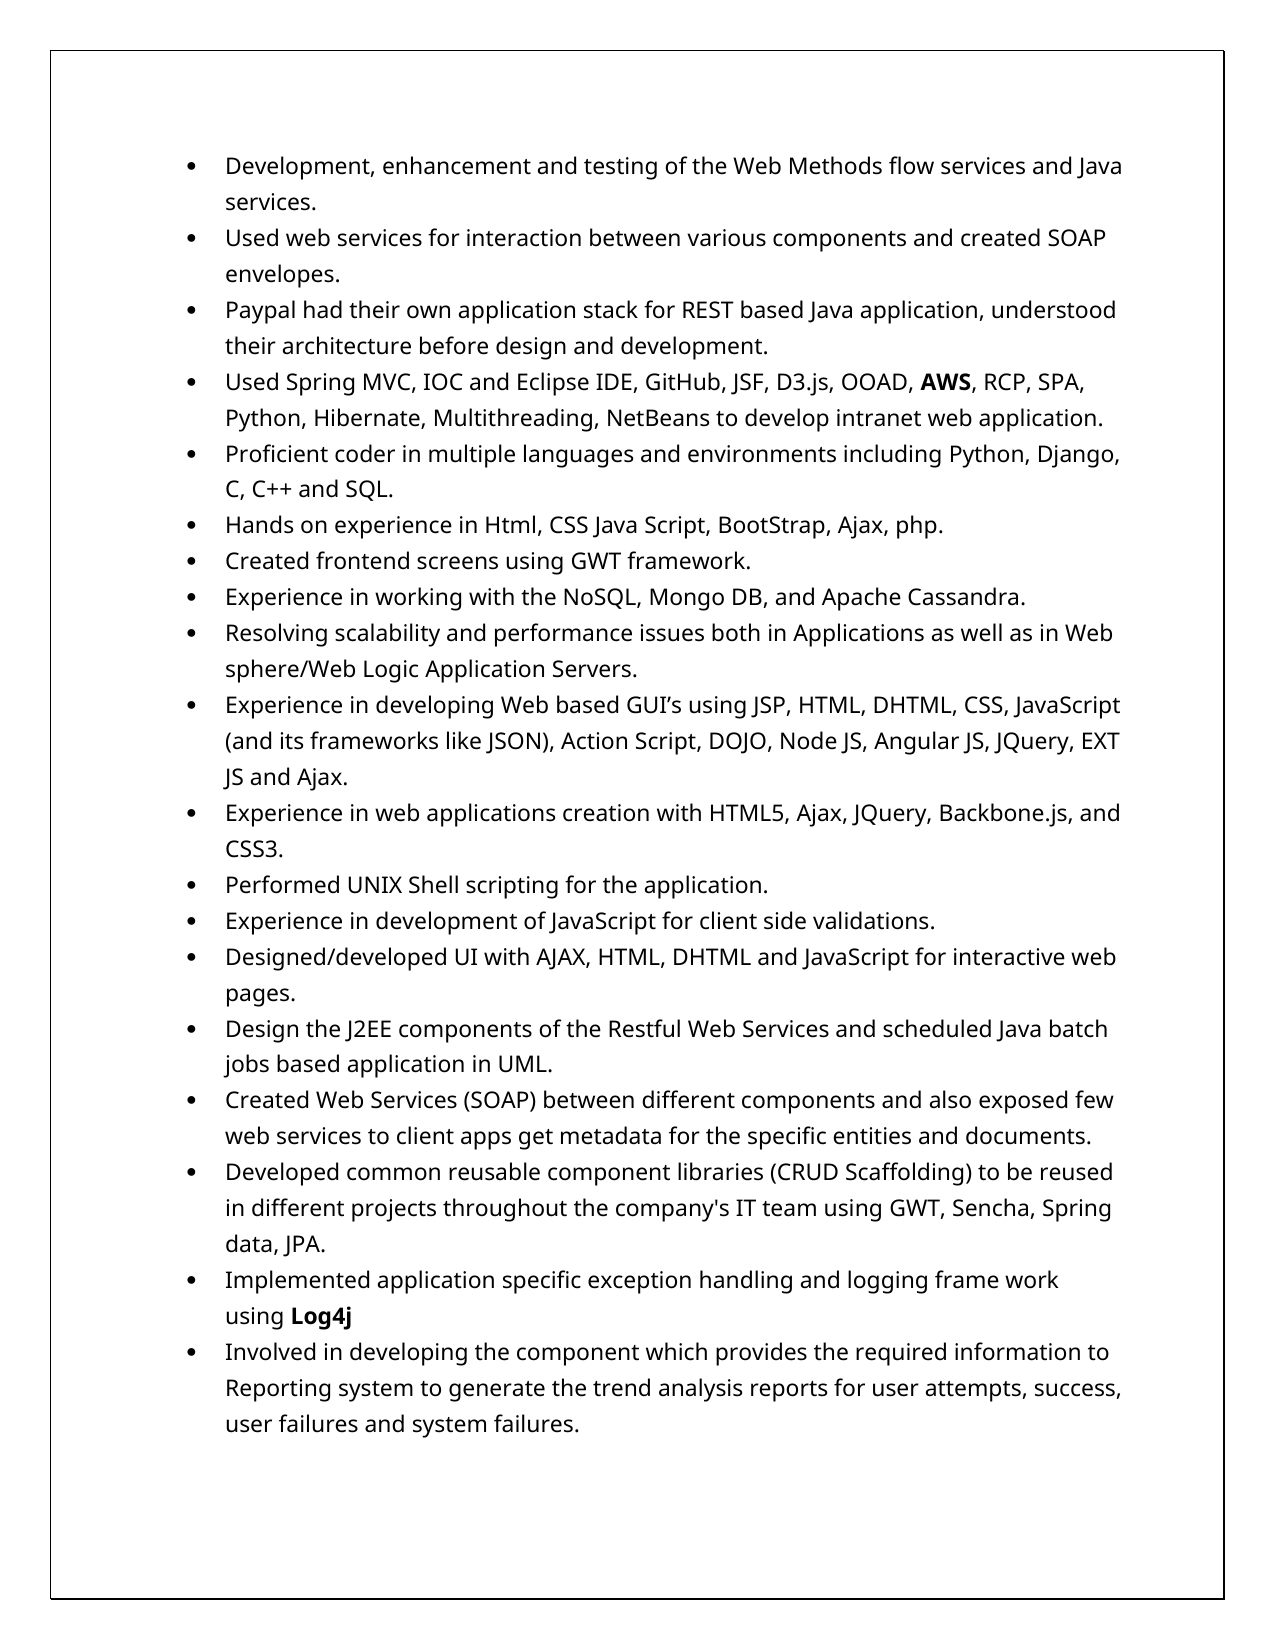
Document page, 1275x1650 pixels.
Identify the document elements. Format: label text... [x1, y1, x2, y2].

list Paypal had their own application stack for REST based Java application, understood their architecture before design and development. [187, 294, 1124, 361]
list Created frontend screens using GWT framework. [187, 545, 1124, 577]
list Resolving scalability and performance issues both in Applications as well as in Web sphere/Web Logic Application Servers. [187, 617, 1124, 684]
list Proficient coder in multiple languages and environments including Python, Django, C, C++ and SQL. [187, 437, 1124, 505]
list Used Spring MVC, IOC and Eclipse IDE, GitHub, JSF, D3.js, OOAD, AWS, RCP, SPA, Python, Hibernate, Multithreading, NetBeans to develop intranet web application. [187, 366, 1124, 433]
list Designed/developed UI with AJAX, HTML, DHTML and JavaScript for interactive web pages. [187, 941, 1124, 1008]
list Used web services for interaction between various components and created SOAP envelopes. [187, 222, 1124, 289]
list Developed common reusable component libraries (CRUD Scaffolding) to be reused in different projects throughout the company's IT team using GWT, Sencha, Spring data, JPA. [187, 1156, 1124, 1259]
list Experience in developing Web based GUI’s using JSP, HTML, DHTML, CSS, JavaScript (and its frameworks like JSON), Action Script, DOJO, Node JS, Angular JS, JQuery, EXT JS and Ajax. [187, 689, 1124, 792]
list Experience in web applications creation with HTML5, Ajax, JQuery, Backbone.js, and CSS3. [187, 797, 1124, 864]
list Created Web Services (SOAP) between different components and also exposed few web services to client apps get metadata for the specific entities and documents. [187, 1084, 1124, 1152]
list Involved in developing the component which provides the required information to Reporting system to generate the trend analysis reports for user attempts, success, user failures and system failures. [187, 1336, 1124, 1439]
list Development, enhancement and testing of the Web Methods flow services and Java services. [187, 150, 1124, 217]
list Design the J2EE components of the Restful Web Services and scheduled Java batch jobs based application in UML. [187, 1012, 1124, 1080]
list Experience in development of JavaScript for client side validations. [187, 905, 1124, 936]
list Hands on experience in Html, CSS Java Script, BootStrap, Ajax, php. [187, 509, 1124, 541]
list Implemented application specific exception handling and logging frame work using Log4j [187, 1264, 1124, 1331]
list Experience in working with the NoSQL, Mongo DB, and Apache Cassandra. [187, 581, 1124, 612]
list Performed UNIX Shell scripting for the application. [187, 869, 1124, 900]
